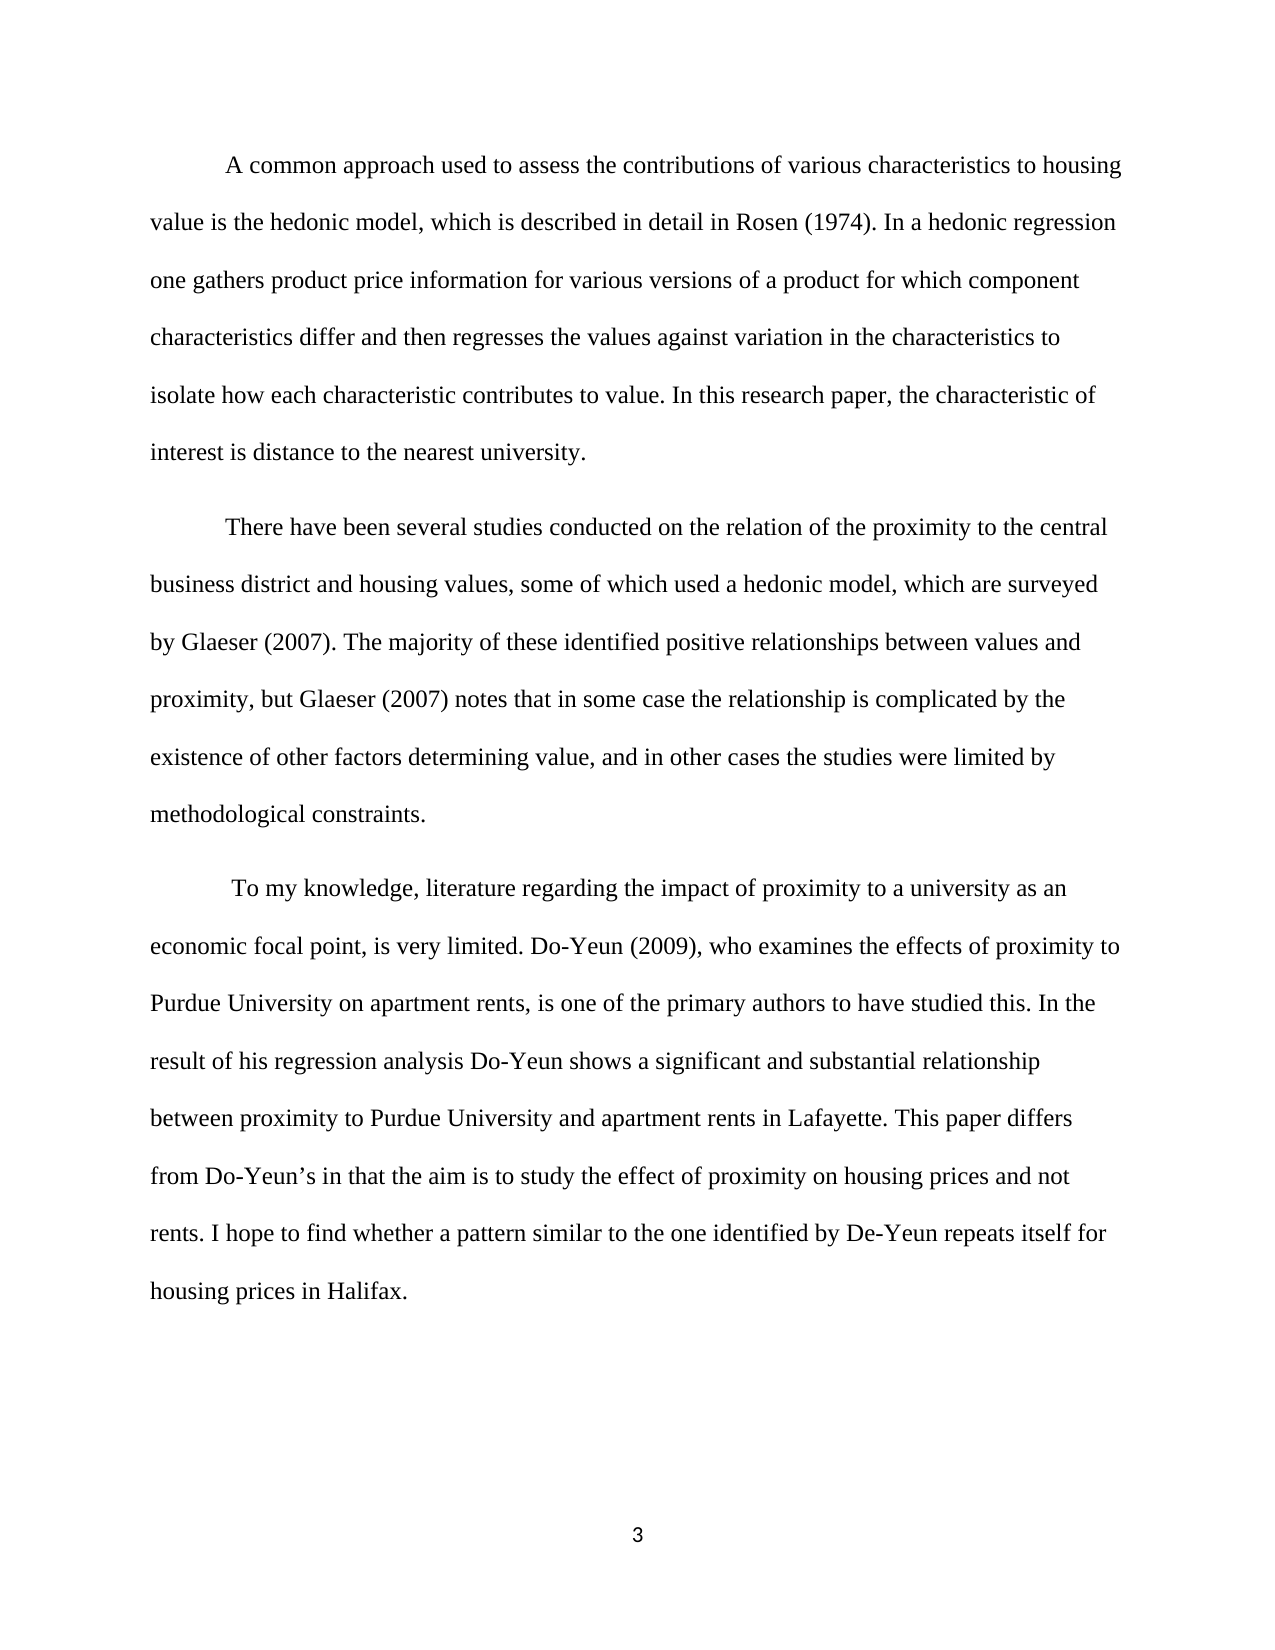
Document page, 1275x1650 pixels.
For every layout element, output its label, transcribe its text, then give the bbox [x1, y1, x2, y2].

text There have been several studies conducted on the relation of the proximity to the central business district and housing values, some of which used a hedonic model, which are surveyed by Glaeser . The majority of these identified positive relationships between values and proximity, but Glaeser (2007) notes that in some case the relationship is complicated by the existence of other factors determining value, and in other cases the studies were limited by methodological constraints. [150, 512, 1125, 828]
text A common approach used to assess the contributions of various characteristics to housing value is the hedonic model, which is described in detail in Rosen (1974). In a hedonic regression one gathers product price information for various versions of a product for which component characteristics differ and then regresses the values against variation in the characteristics to isolate how each characteristic contributes to value. In this research paper, the characteristic of interest is distance to the nearest university. [150, 150, 1125, 466]
text To my knowledge, literature regarding the impact of proximity to a university as an economic focal point, is very limited. Do-Yeun , who examines the effects of proximity to Purdue University on apartment rents, is one of the primary authors to have studied this. In the result of his regression analysis Do-Yeun shows a significant and substantial relationship between proximity to Purdue University and apartment rents in Lafayette. This paper differs from Do-Yeun’s in that the aim is to study the effect of proximity on housing prices and not rents. I hope to find whether a pattern similar to the one identified by De-Yeun repeats itself for housing prices in Halifax. [150, 873, 1125, 1304]
